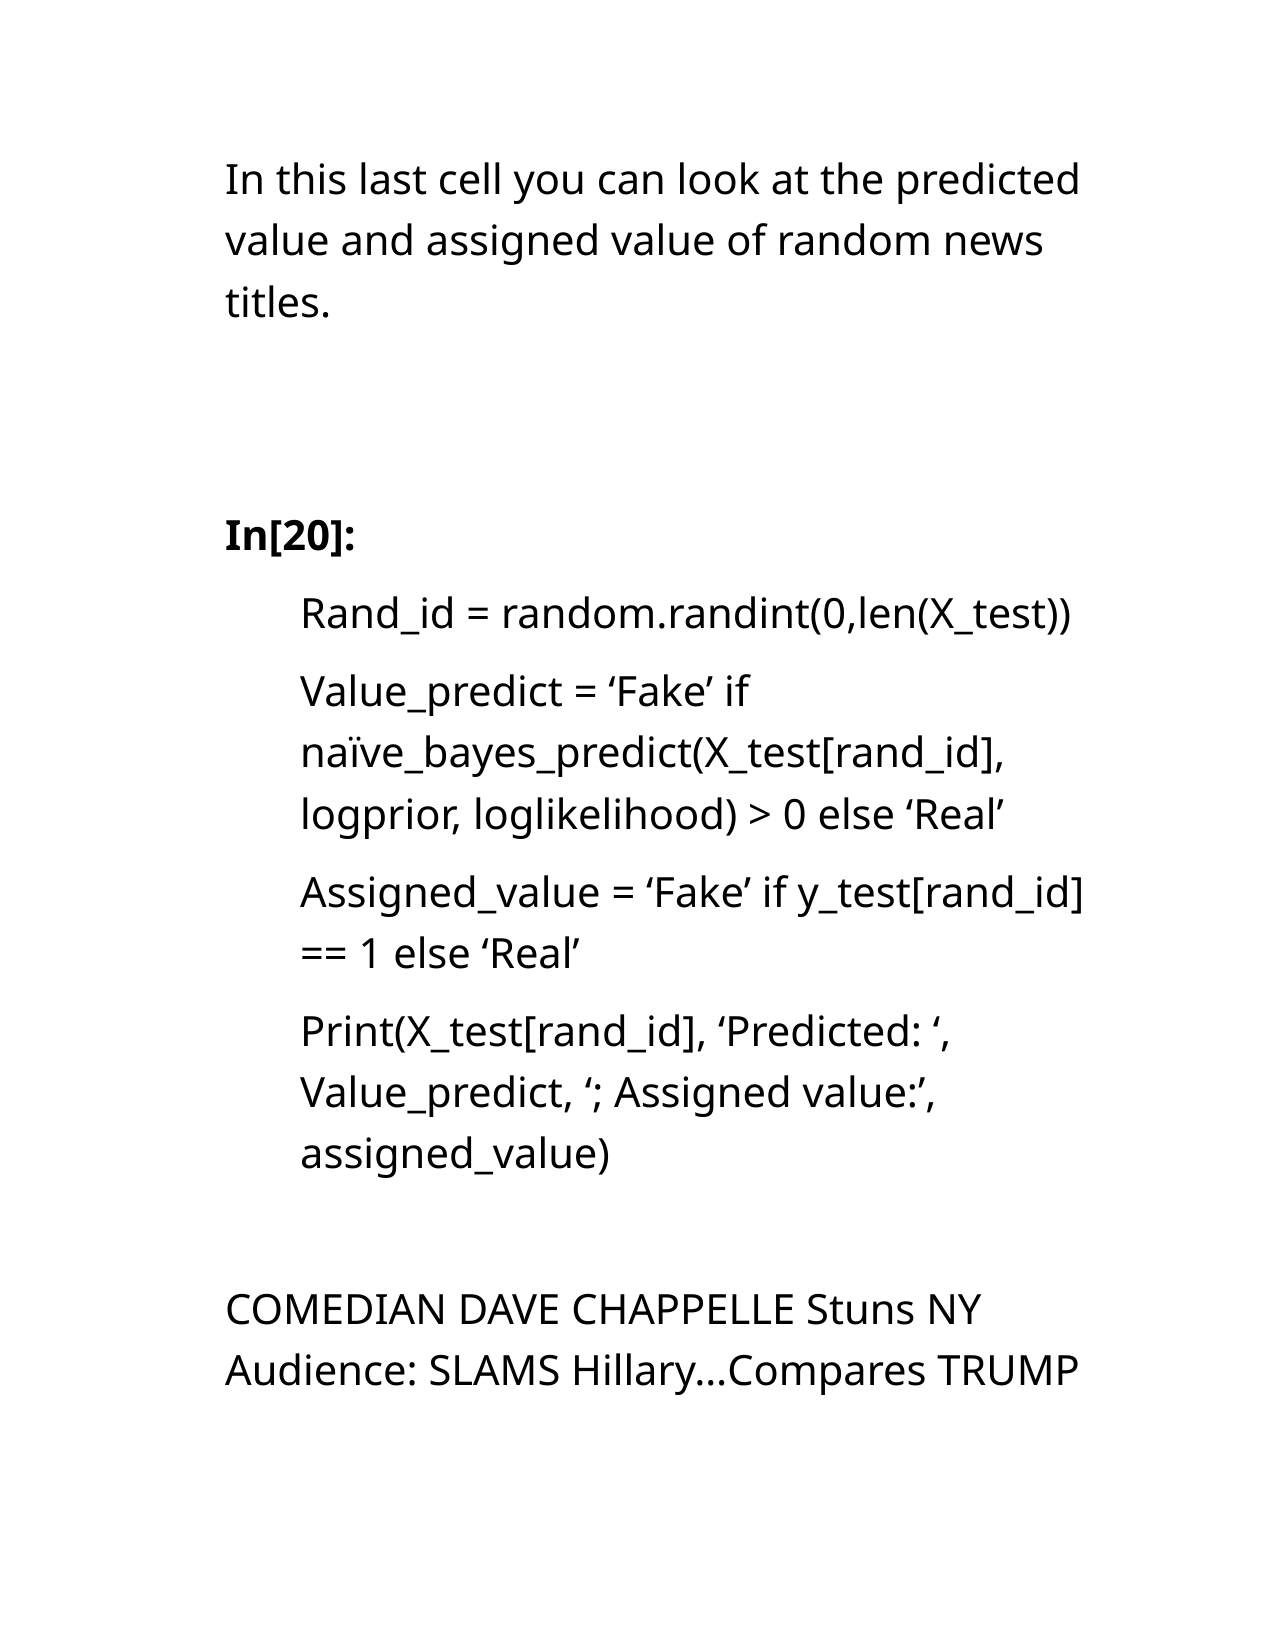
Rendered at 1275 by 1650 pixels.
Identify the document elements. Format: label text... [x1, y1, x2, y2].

text Print(X_test[rand_id], ‘Predicted: ‘, Value_predict, ‘; Assigned value:’, assigned_value) [300, 1002, 1125, 1181]
text In[20]: [225, 506, 1125, 563]
text Rand_id = random.randint(0,len(X_test)) [300, 584, 1125, 641]
text Value_predict = ‘Fake’ if naïve_bayes_predict(X_test[rand_id], logprior, loglikelihood) > 0 else ‘Real’ [300, 662, 1125, 841]
text In this last cell you can look at the predicted value and assigned value of random news titles. [225, 150, 1125, 329]
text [225, 1280, 1125, 1398]
text Assigned_value = ‘Fake’ if y_test[rand_id] == 1 else ‘Real’ [300, 862, 1125, 981]
